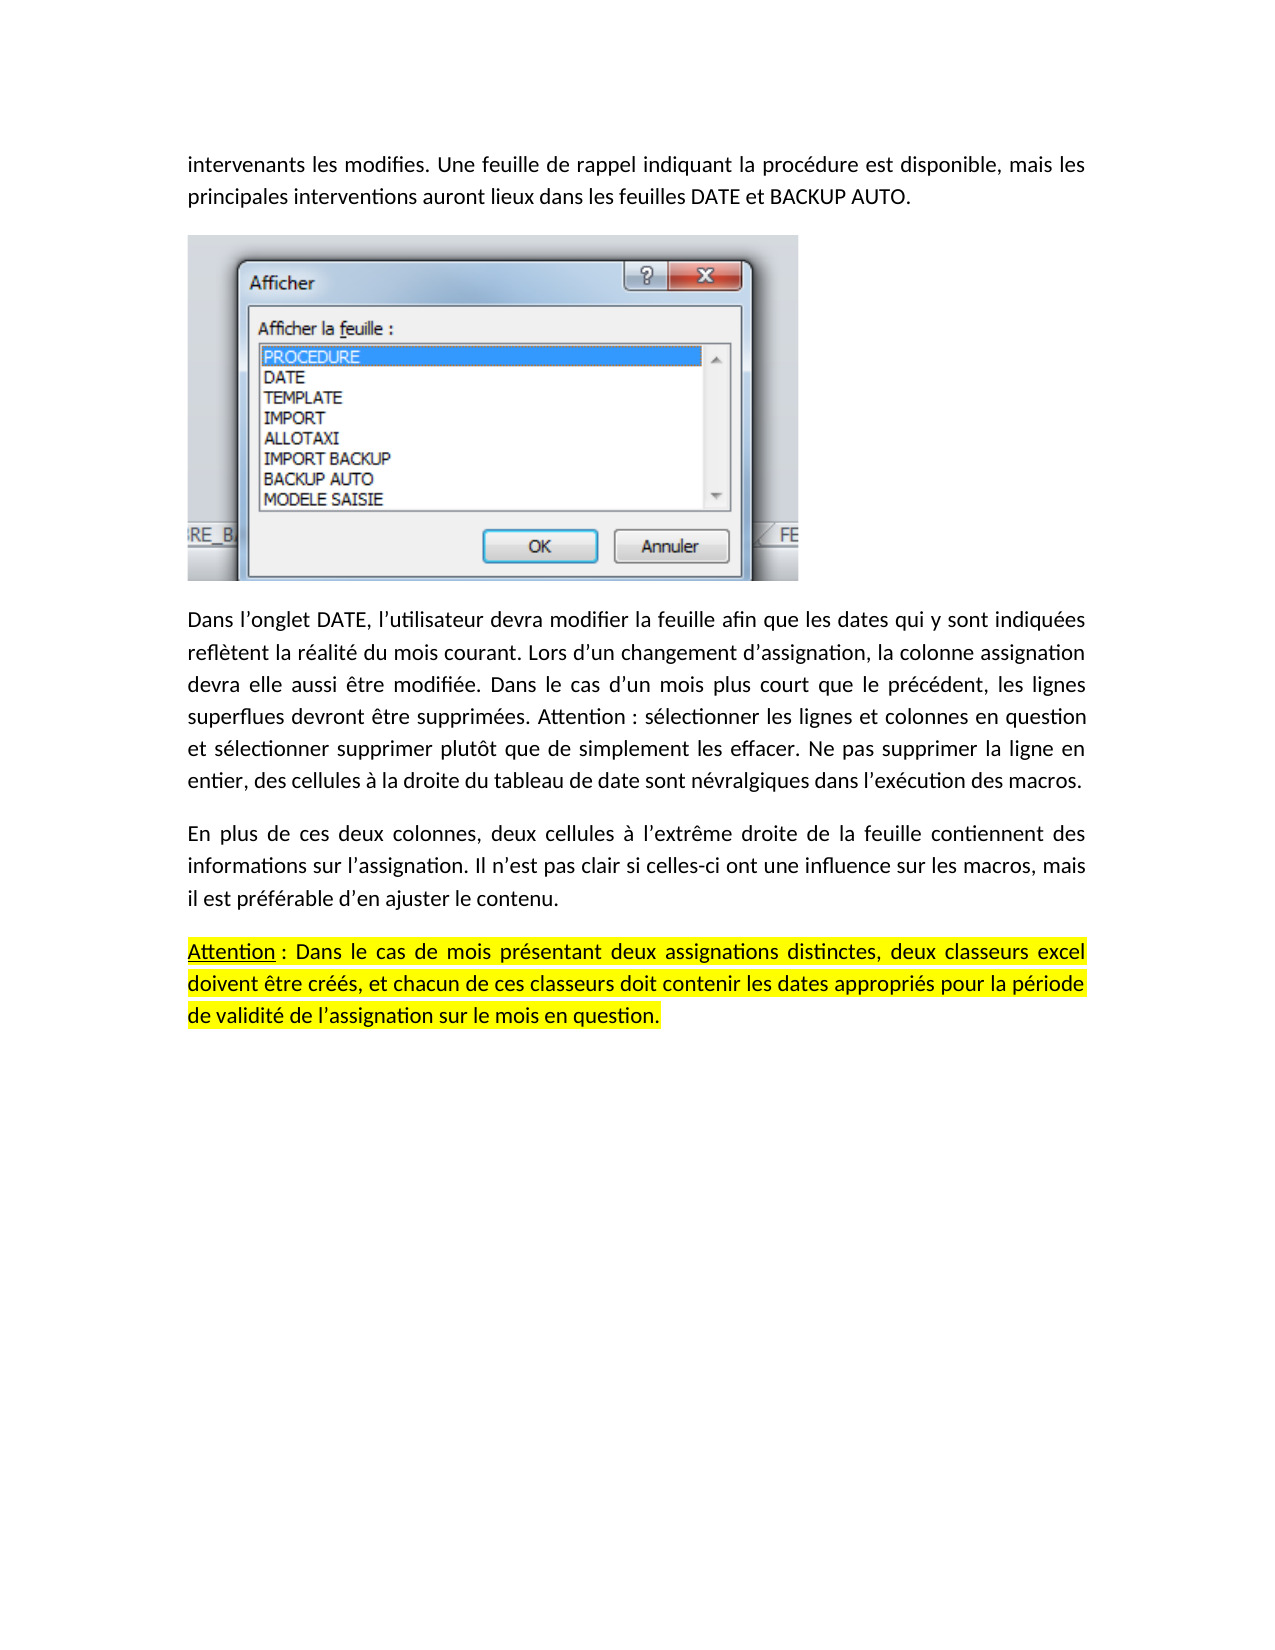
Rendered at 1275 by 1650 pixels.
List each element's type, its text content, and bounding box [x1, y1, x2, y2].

text En plus de ces deux colonnes, deux cellules à l’extrême droite de la feuille contiennent des informations sur l’assignation. Il n’est pas clair si celles-ci ont une influence sur les macros, mais il est préférable d’en ajuster le contenu. [187, 819, 1087, 912]
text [187, 150, 1087, 210]
picture [187, 235, 799, 581]
text Attention : Dans le cas de mois présentant deux assignations distinctes, deux classeurs excel doivent être créés, et chacun de ces classeurs doit contenir les dates appropriés pour la période de validité de l’assignation sur le mois en question. [187, 962, 1087, 1029]
text Dans l’onglet DATE, l’utilisateur devra modifier la feuille afin que les dates qui y sont indiquées reflètent la réalité du mois courant. Lors d’un changement d’assignation, la colonne assignation devra elle aussi être modifiée. Dans le cas d’un mois plus court que le précédent, les lignes superflues devront être supprimées. Attention : sélectionner les lignes et colonnes en question et sélectionner supprimer plutôt que de simplement les effacer. Ne pas supprimer la ligne en entier, des cellules à la droite du tableau de date sont névralgiques dans l’exécution des macros. [187, 606, 1087, 794]
